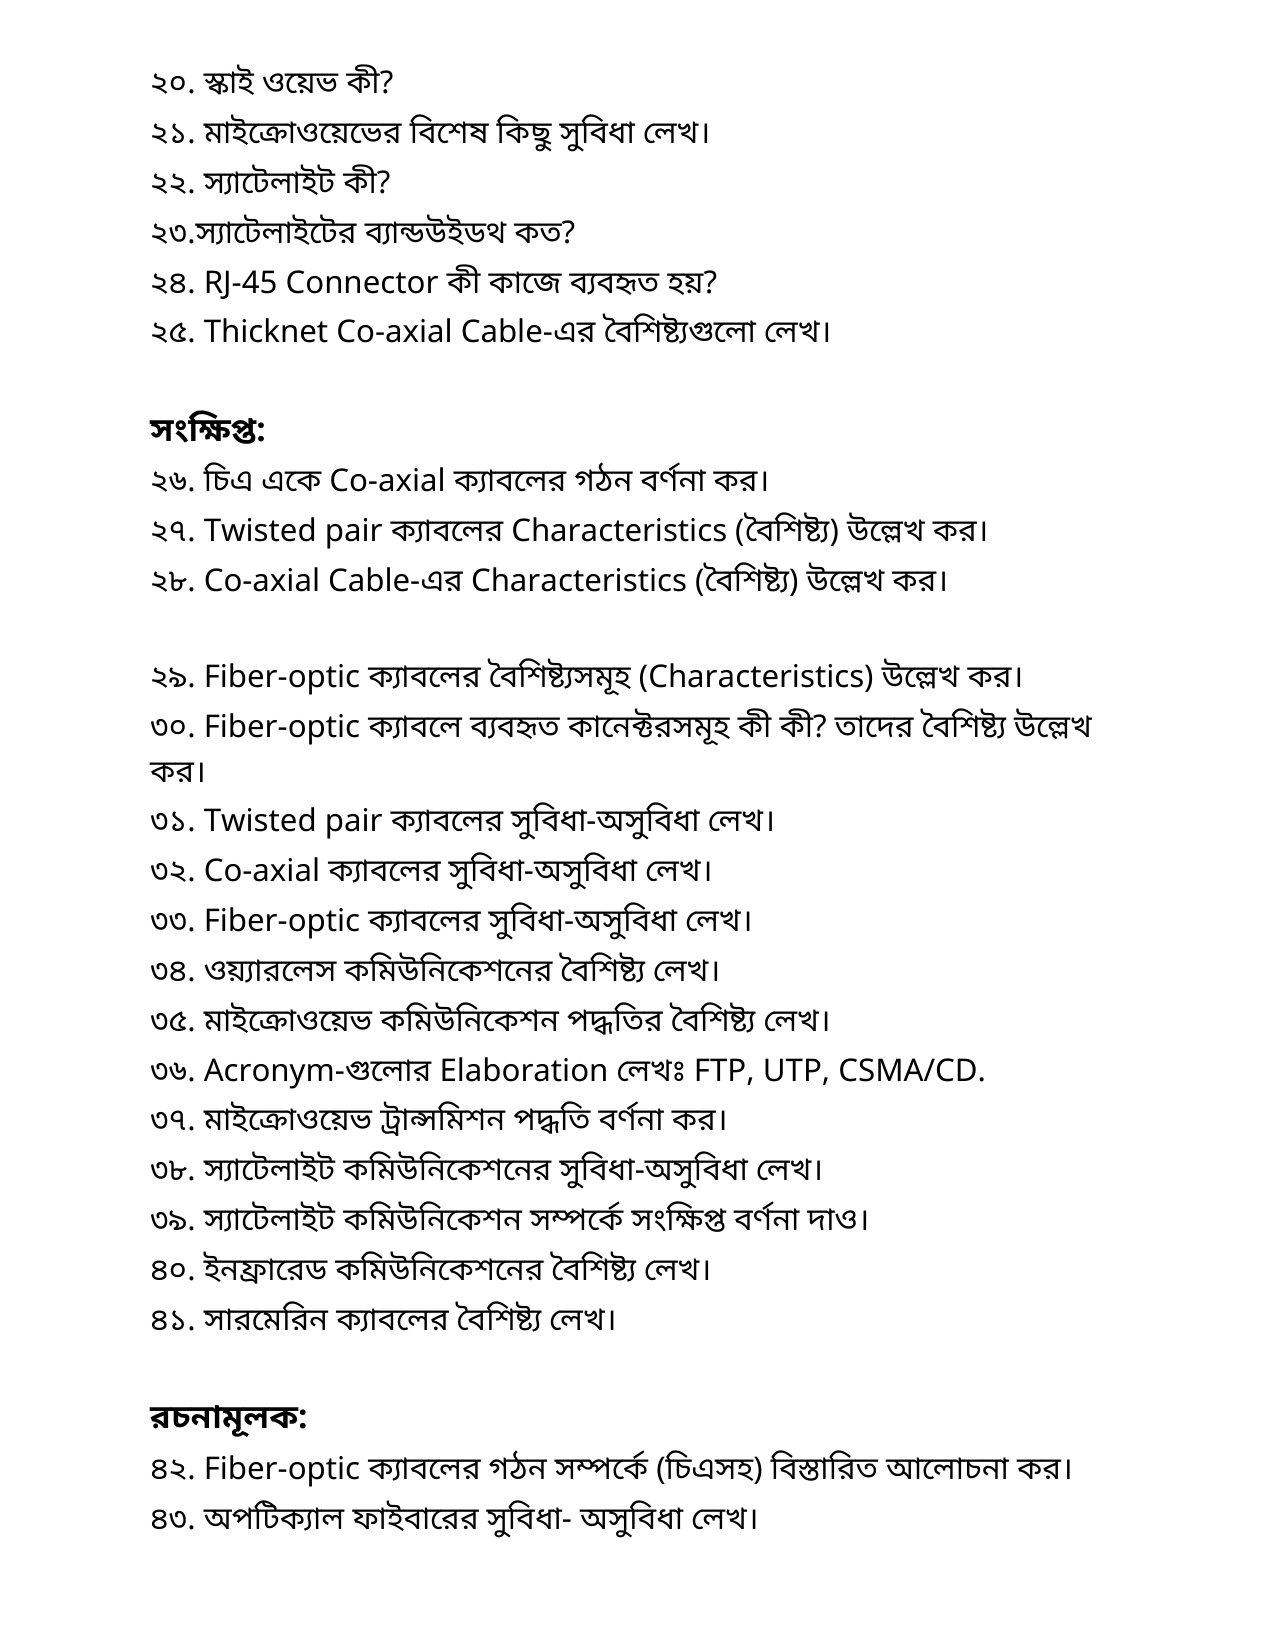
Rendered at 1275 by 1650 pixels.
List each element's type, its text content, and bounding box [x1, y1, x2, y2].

text ২৪. RJ-45 Connector কী কাজে ব্যবহৃত হয়? [150, 259, 1125, 306]
text ২৮. Co-axial Cable-এর Characteristics (বৈশিষ্ট্য) উল্লেখ কর। [150, 558, 1125, 604]
text ২৩.স্যাটেলাইটের ব্যান্ডউইডথ কত? [150, 210, 1125, 256]
text ৪৩. অপটিক্যাল ফাইবারের সুবিধা- অসুবিধা লেখ। [150, 1496, 1125, 1542]
text ২৬. চিএ একে Co-axial ক্যাবলের গঠন বর্ণনা কর। [150, 458, 1125, 504]
text ৪২. Fiber-optic ক্যাবলের গঠন সম্পর্কে (চিএসহ) বিস্তারিত আলোচনা কর। [150, 1446, 1125, 1492]
text ৩৭. মাইক্রোওয়েভ ট্রান্সমিশন পদ্ধতি বর্ণনা কর। [150, 1097, 1125, 1144]
text ৪১. সারমেরিন ক্যাবলের বৈশিষ্ট্য লেখ। [150, 1297, 1125, 1343]
text ২৫. Thicknet Co-axial Cable-এর বৈশিষ্ট্যগুলো লেখ। [150, 309, 1125, 356]
text সংক্ষিপ্ত: [150, 405, 1125, 454]
text ৩৫. মাইক্রোওয়েভ কমিউনিকেশন পদ্ধতির বৈশিষ্ট্য লেখ। [150, 998, 1125, 1044]
text ৩১. Twisted pair ক্যাবলের সুবিধা-অসুবিধা লেখ। [150, 798, 1125, 844]
text ৪০. ইনফ্রারেড কমিউনিকেশনের বৈশিষ্ট্য লেখ। [150, 1247, 1125, 1293]
text ৩৯. স্যাটেলাইট কমিউনিকেশন সম্পর্কে সংক্ষিপ্ত বর্ণনা দাও। [150, 1197, 1125, 1243]
text ২৭. Twisted pair ক্যাবলের Characteristics (বৈশিষ্ট্য) উল্লেখ কর। [150, 508, 1125, 554]
text ৩৬. Acronym-গুলোর Elaboration লেখঃ FTP, UTP, CSMA/CD. [150, 1047, 1125, 1094]
text রচনামূলক: [150, 1393, 1125, 1442]
text ২১. মাইক্রোওয়েভের বিশেষ কিছু সুবিধা লেখ। [150, 110, 1125, 156]
text ৩০. Fiber-optic ক্যাবলে ব্যবহৃত কানেক্টরসমূহ কী কী? তাদের বৈশিষ্ট্য উল্লেখ কর। [150, 704, 1125, 795]
text ৩৪. ওয়্যারলেস কমিউনিকেশনের বৈশিষ্ট্য লেখ। [150, 948, 1125, 994]
text ২৯. Fiber-optic ক্যাবলের বৈশিষ্ট্যসমূহ (Characteristics) উল্লেখ কর। [150, 654, 1125, 700]
text ৩২. Co-axial ক্যাবলের সুবিধা-অসুবিধা লেখ। [150, 848, 1125, 894]
text ৩৮. স্যাটেলাইট কমিউনিকেশনের সুবিধা-অসুবিধা লেখ। [150, 1147, 1125, 1193]
text ২২. স্যাটেলাইট কী? [150, 160, 1125, 206]
text ২০. স্কাই ওয়েভ কী? [150, 60, 1125, 106]
text ৩৩. Fiber-optic ক্যাবলের সুবিধা-অসুবিধা লেখ। [150, 898, 1125, 944]
